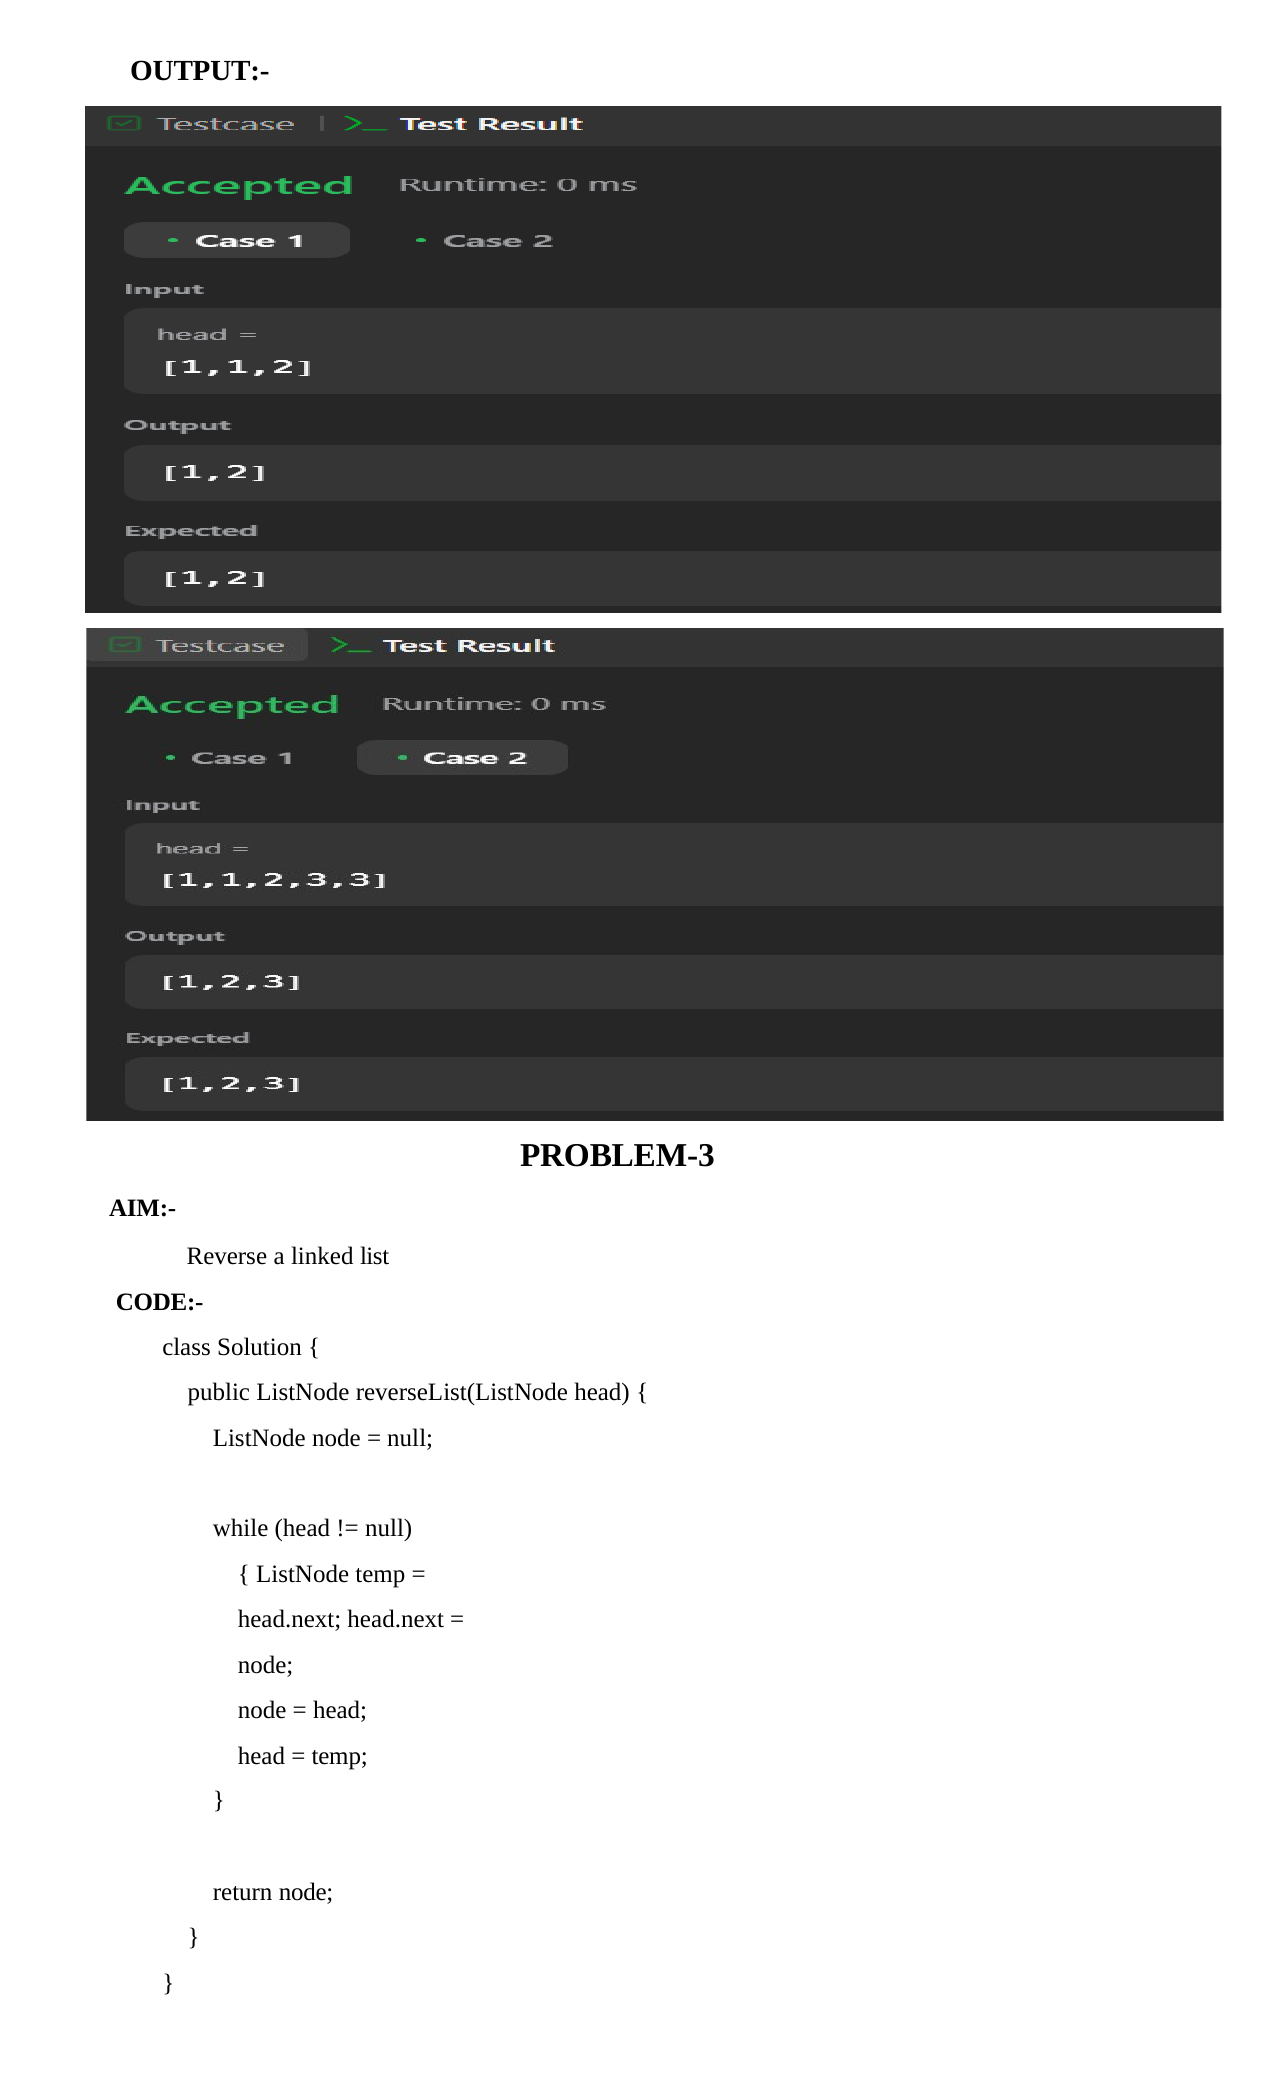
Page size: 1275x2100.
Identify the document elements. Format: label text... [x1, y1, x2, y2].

text while (head != null) { ListNode temp = head.next; head.next = node; [213, 1513, 520, 1678]
text class Solution { [162, 1332, 1237, 1361]
subtitle CODE:- [116, 1287, 1237, 1316]
subtitle AIM:- [109, 1193, 1237, 1222]
text node = head; head = temp; [238, 1695, 368, 1769]
text Reverse a linked list [186, 1241, 1237, 1270]
text return node; [213, 1877, 1237, 1906]
text public ListNode reverseList(ListNode head) { ListNode node = null; [187, 1377, 653, 1452]
text } [213, 1786, 1237, 1815]
picture [85, 106, 1222, 613]
text } [187, 1922, 1237, 1951]
text OUTPUT:- [130, 53, 1237, 87]
picture [86, 628, 1224, 1121]
text } [162, 1968, 1237, 1997]
